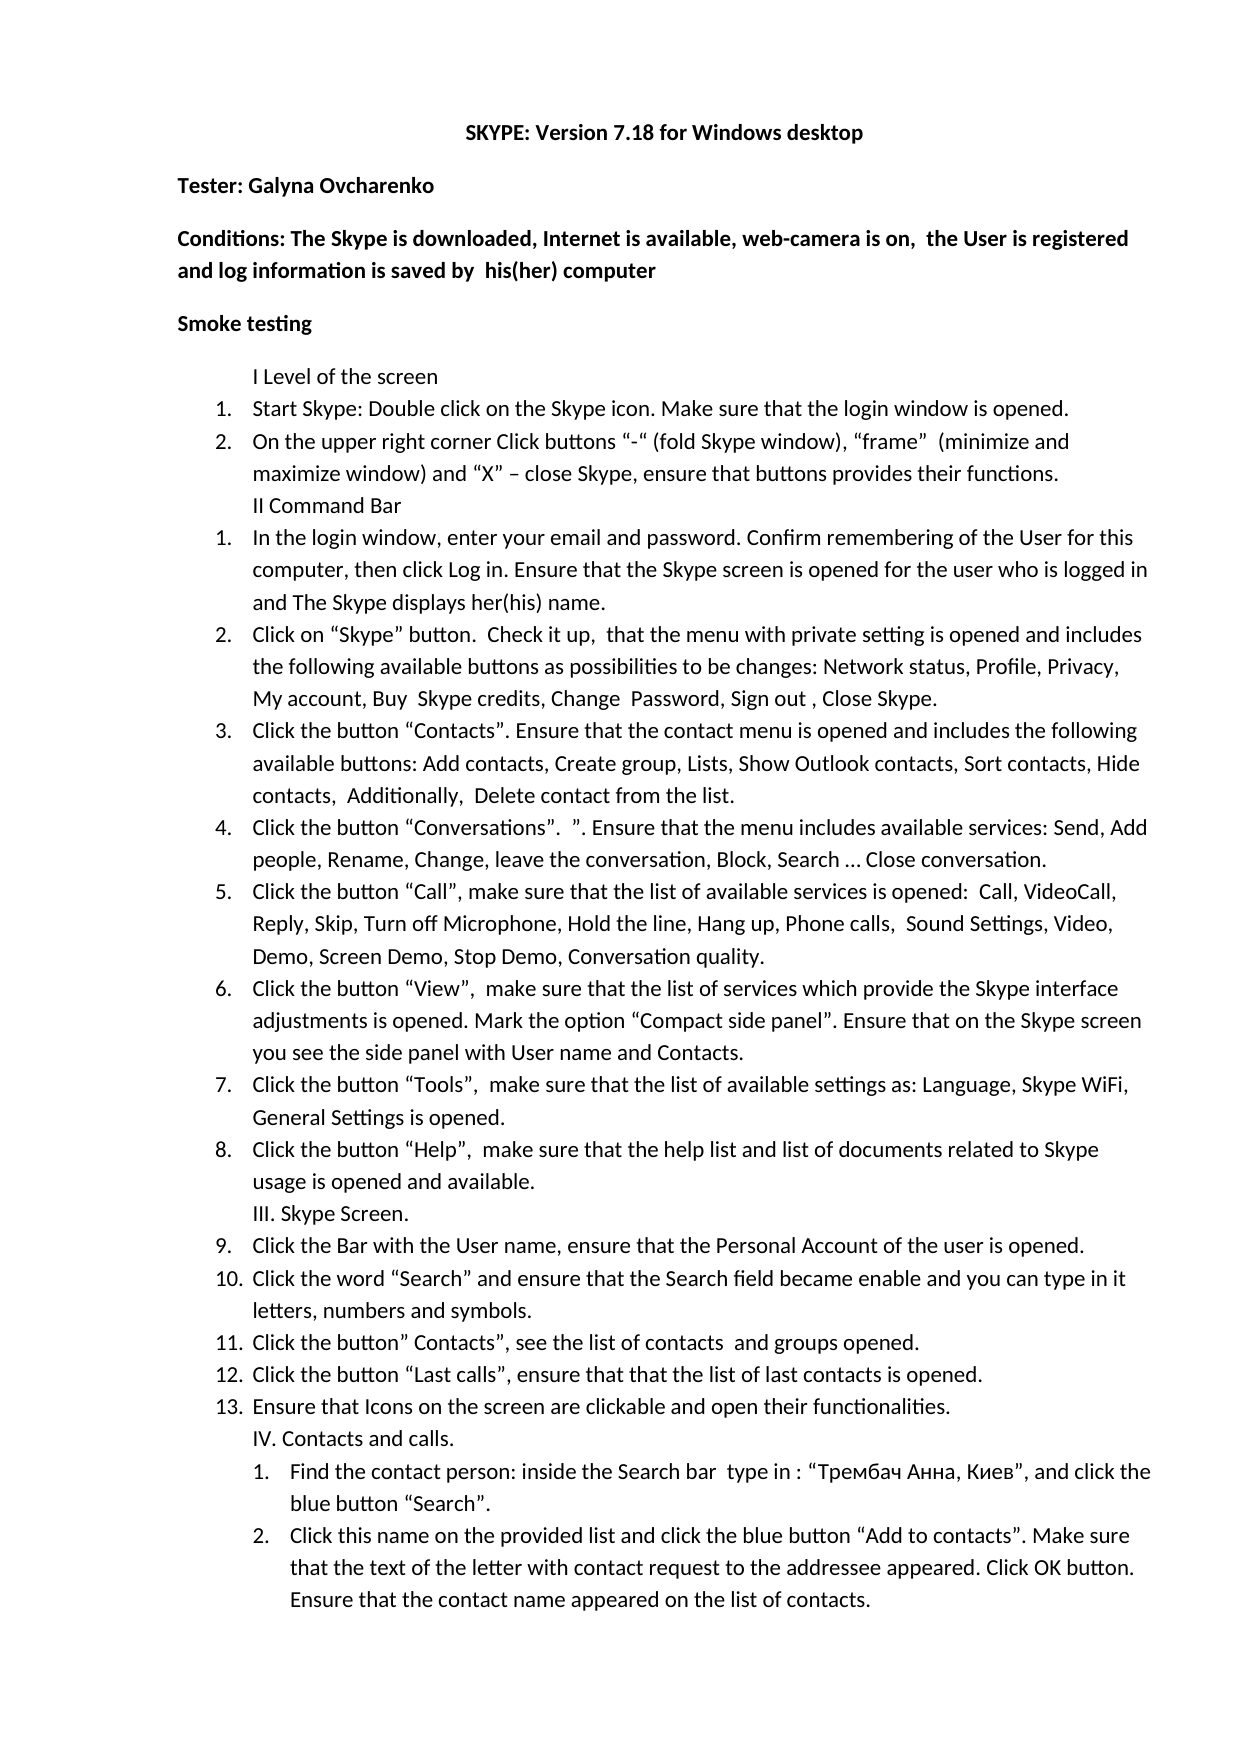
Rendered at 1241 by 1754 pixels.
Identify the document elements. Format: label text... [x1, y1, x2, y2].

list Click the button “View”, make sure that the list of services which provide the Skype interface adjustments is opened. Mark the option “Compact side panel”. Ensure that on the Skype screen you see the side panel with User name and Contacts. [215, 974, 1152, 1066]
list Find the contact person: inside the Search bar type in : “Трембач Анна, Киев”, and click the blue button “Search”. [252, 1457, 1152, 1517]
list On the upper right corner Click buttons “-“ (fold Skype window), “frame” (minimize and maximize window) and “X” – close Skype, ensure that buttons provides their functions. [215, 427, 1152, 487]
list I Level of the screen [252, 362, 1152, 390]
list Click on “Skype” button. Check it up, that the menu with private setting is opened and includes the following available buttons as possibilities to be changes: Network status, Profile, Privacy, My account, Buy Skype credits, Change Password, Sign out , Close Skype. [215, 620, 1152, 712]
list Click this name on the provided list and click the blue button “Add to contacts”. Make sure that the text of the letter with contact request to the addressee appeared. Click OK button. Ensure that the contact name appeared on the list of contacts. [252, 1521, 1152, 1613]
list Click the button “Tools”, make sure that the list of available settings as: Language, Skype WiFi, General Settings is opened. [215, 1071, 1152, 1131]
list Click the button “Contacts”. Ensure that the contact menu is opened and includes the following available buttons: Add contacts, Create group, Lists, Show Outlook contacts, Sort contacts, Hide contacts, Additionally, Delete contact from the list. [215, 716, 1152, 809]
list Click the word “Search” and ensure that the Search field became enable and you can type in it letters, numbers and symbols. [215, 1264, 1152, 1324]
list Click the button “Conversations”. ”. Ensure that the menu includes available services: Send, Add people, Rename, Change, leave the conversation, Block, Search … Close conversation. [215, 813, 1152, 873]
text Tester: Galyna Ovcharenko [177, 171, 1152, 199]
list IV. Contacts and calls. [252, 1424, 1152, 1453]
list Ensure that Icons on the screen are clickable and open their functionalities. [215, 1392, 1152, 1420]
list Click the Bar with the User name, ensure that the Personal Account of the user is opened. [215, 1231, 1152, 1259]
list Click the button “Call”, make sure that the list of available services is opened: Call, VideoCall, Reply, Skip, Turn off Microphone, Hold the line, Hang up, Phone calls, Sound Settings, Video, Demo, Screen Demo, Stop Demo, Conversation quality. [215, 877, 1152, 970]
list In the login window, enter your email and password. Confirm remembering of the User for this computer, then click Log in. Ensure that the Skype screen is opened for the user who is logged in and The Skype displays her(his) name. [215, 523, 1152, 616]
list Start Skype: Double click on the Skype icon. Make sure that the login window is opened. [215, 394, 1152, 423]
list Click the button “Last calls”, ensure that that the list of last contacts is opened. [215, 1360, 1152, 1388]
text Conditions: The Skype is downloaded, Internet is available, web-camera is on, the User is registered and log information is saved by his(her) computer [177, 224, 1152, 284]
list Click the button “Help”, make sure that the help list and list of documents related to Skype usage is opened and available. [215, 1135, 1152, 1195]
text Smoke testing [177, 309, 1152, 337]
text SKYPE: Version 7.18 for Windows desktop [177, 118, 1152, 146]
list Click the button” Contacts”, see the list of contacts and groups opened. [215, 1328, 1152, 1356]
list III. Skype Screen. [252, 1199, 1152, 1227]
list II Command Bar [252, 491, 1152, 519]
